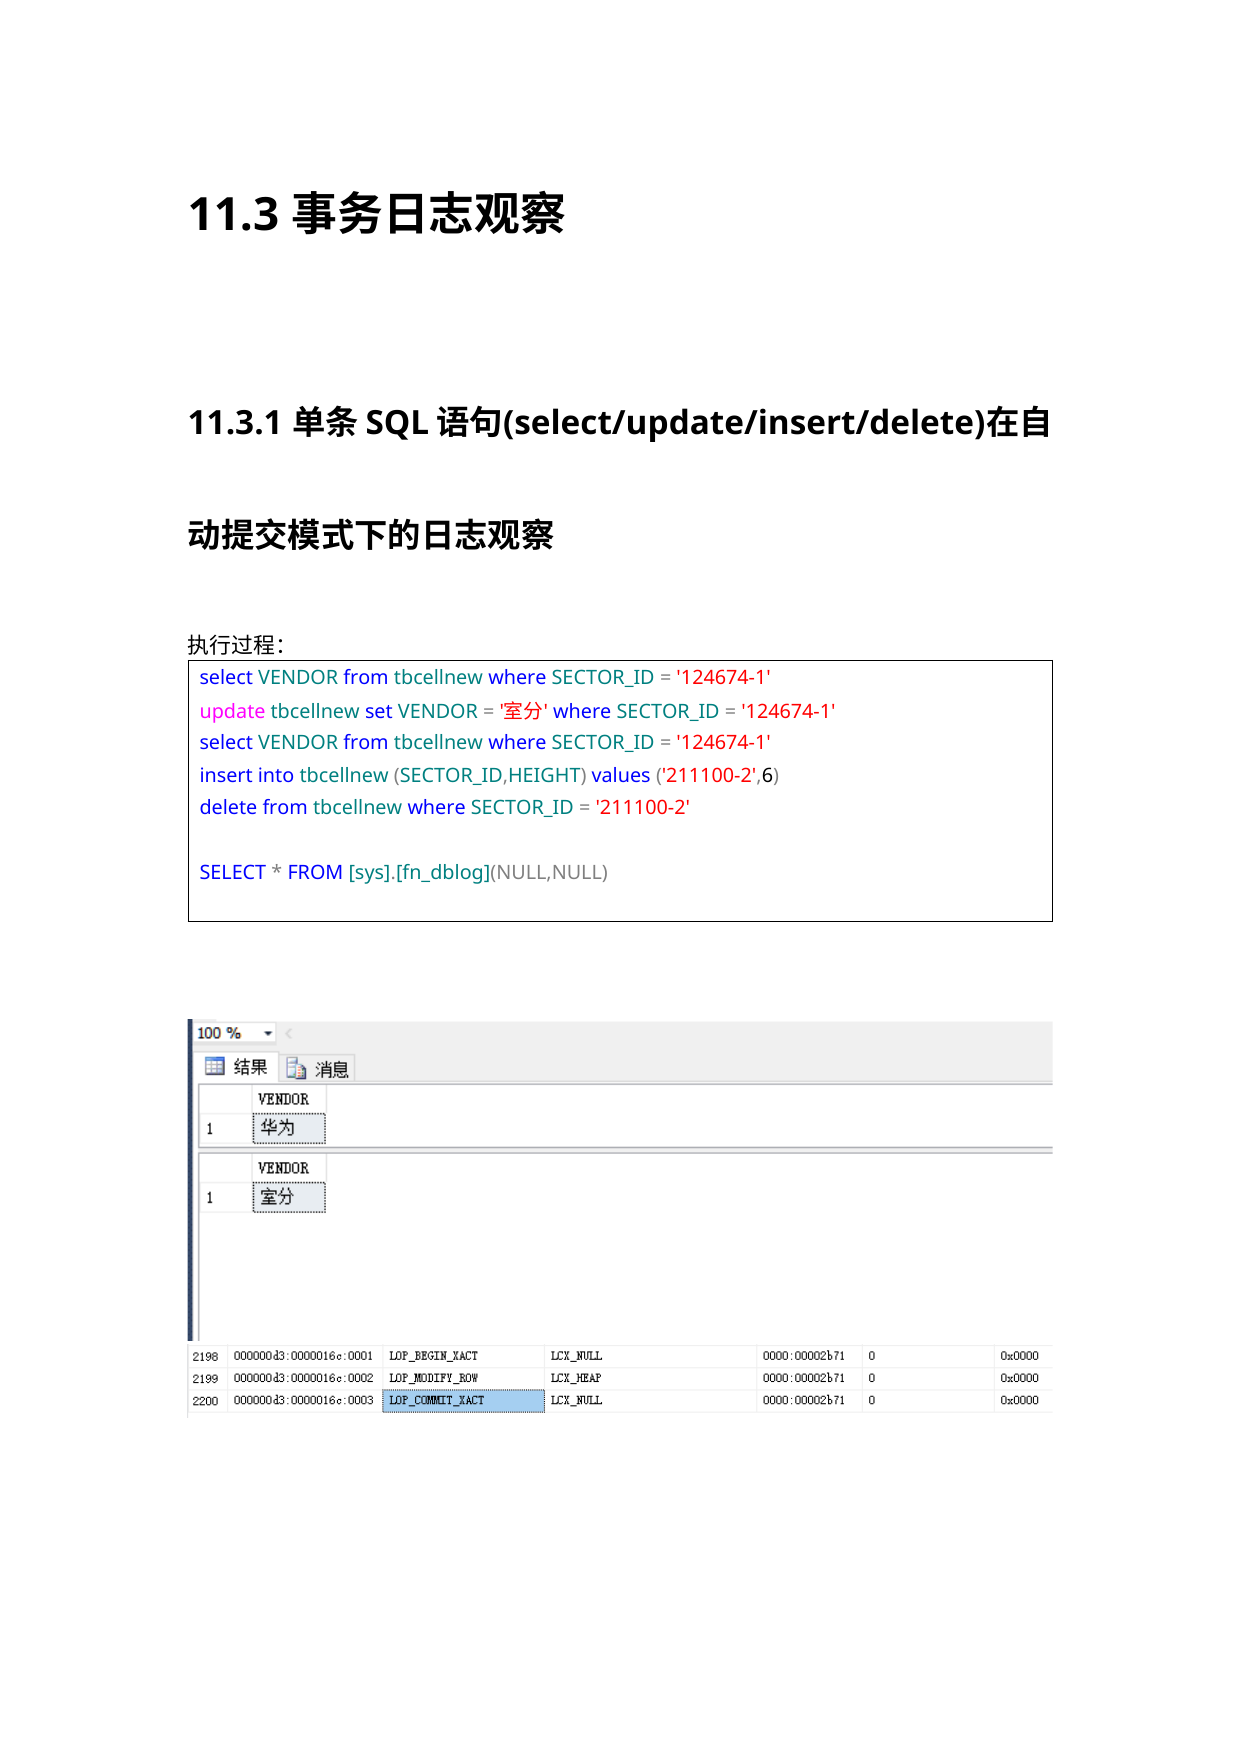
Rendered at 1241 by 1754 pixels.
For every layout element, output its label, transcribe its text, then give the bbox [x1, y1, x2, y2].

text 执行过程： [187, 627, 1053, 660]
picture [187, 1019, 1053, 1341]
table_header select VENDOR from tbcellnew where SECTOR_ID = '124674-1' update tbcellnew set VENDOR = '室分' where SECTOR_ID = '124674-1' select VENDOR from tbcellnew where SECTOR_ID = '124674-1' insert into tbcellnew (SECTOR_ID,HEIGHT) values ('211100-2',6) delete from tbcellnew where SECTOR_ID = '211100-2' SELECT * FROM [sys].[fn_dblog](NULL,NULL) [189, 661, 1052, 921]
subtitle 11.3.1 单条SQL语句(select/update/insert/delete)在自动提交模式下的日志观察 [187, 388, 1053, 565]
subtitle 11.3 事务日志观察 [187, 162, 1053, 259]
picture [187, 1344, 1053, 1418]
